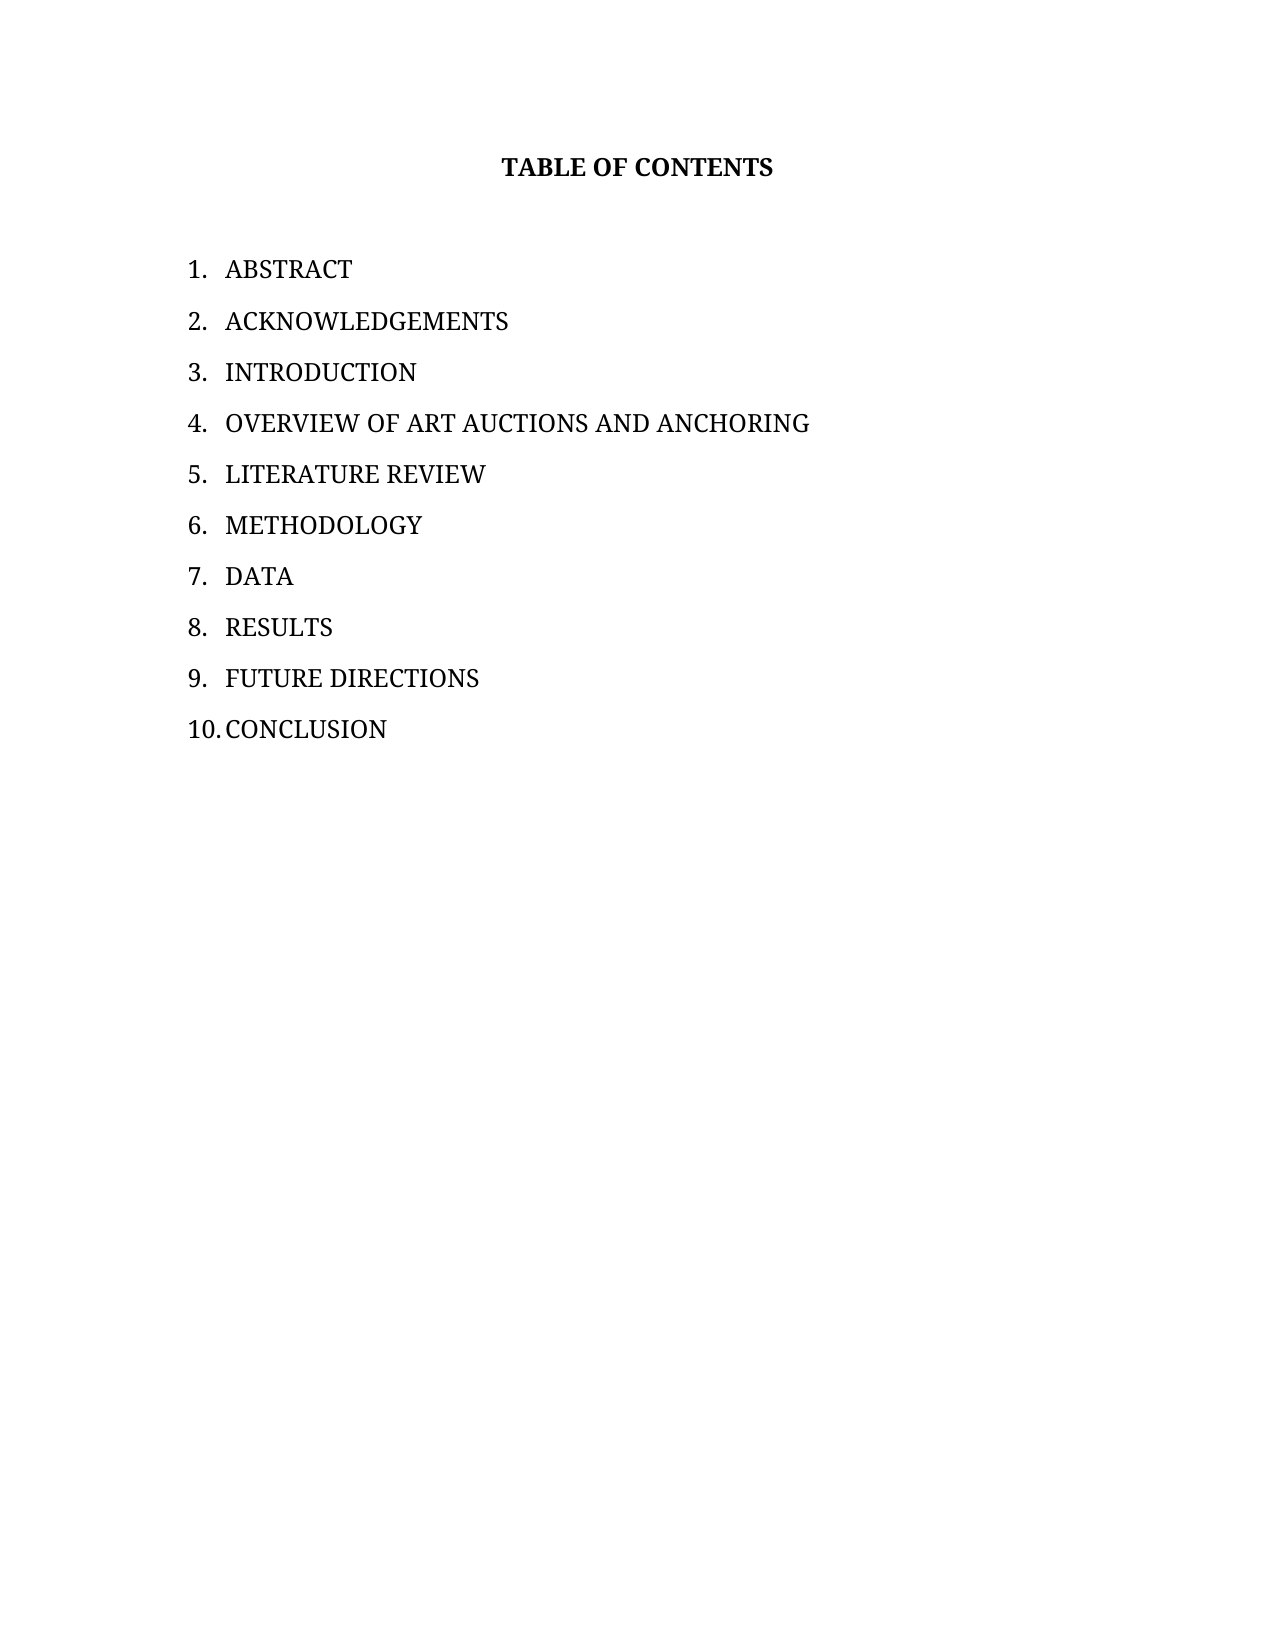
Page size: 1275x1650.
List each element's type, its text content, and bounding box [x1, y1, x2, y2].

list DATA [187, 558, 1125, 592]
list OVERVIEW OF ART AUCTIONS AND ANCHORING [187, 405, 1125, 439]
list METHODOLOGY [187, 507, 1125, 541]
list ABSTRACT [187, 252, 1125, 286]
list RESULTS [187, 609, 1125, 643]
list ACKNOWLEDGEMENTS [187, 303, 1125, 337]
list LITERATURE REVIEW [187, 456, 1125, 490]
list CONCLUSION [187, 711, 1125, 746]
list INTRODUCTION [187, 354, 1125, 388]
list FUTURE DIRECTIONS [187, 660, 1125, 694]
text TABLE OF CONTENTS [150, 150, 1125, 184]
